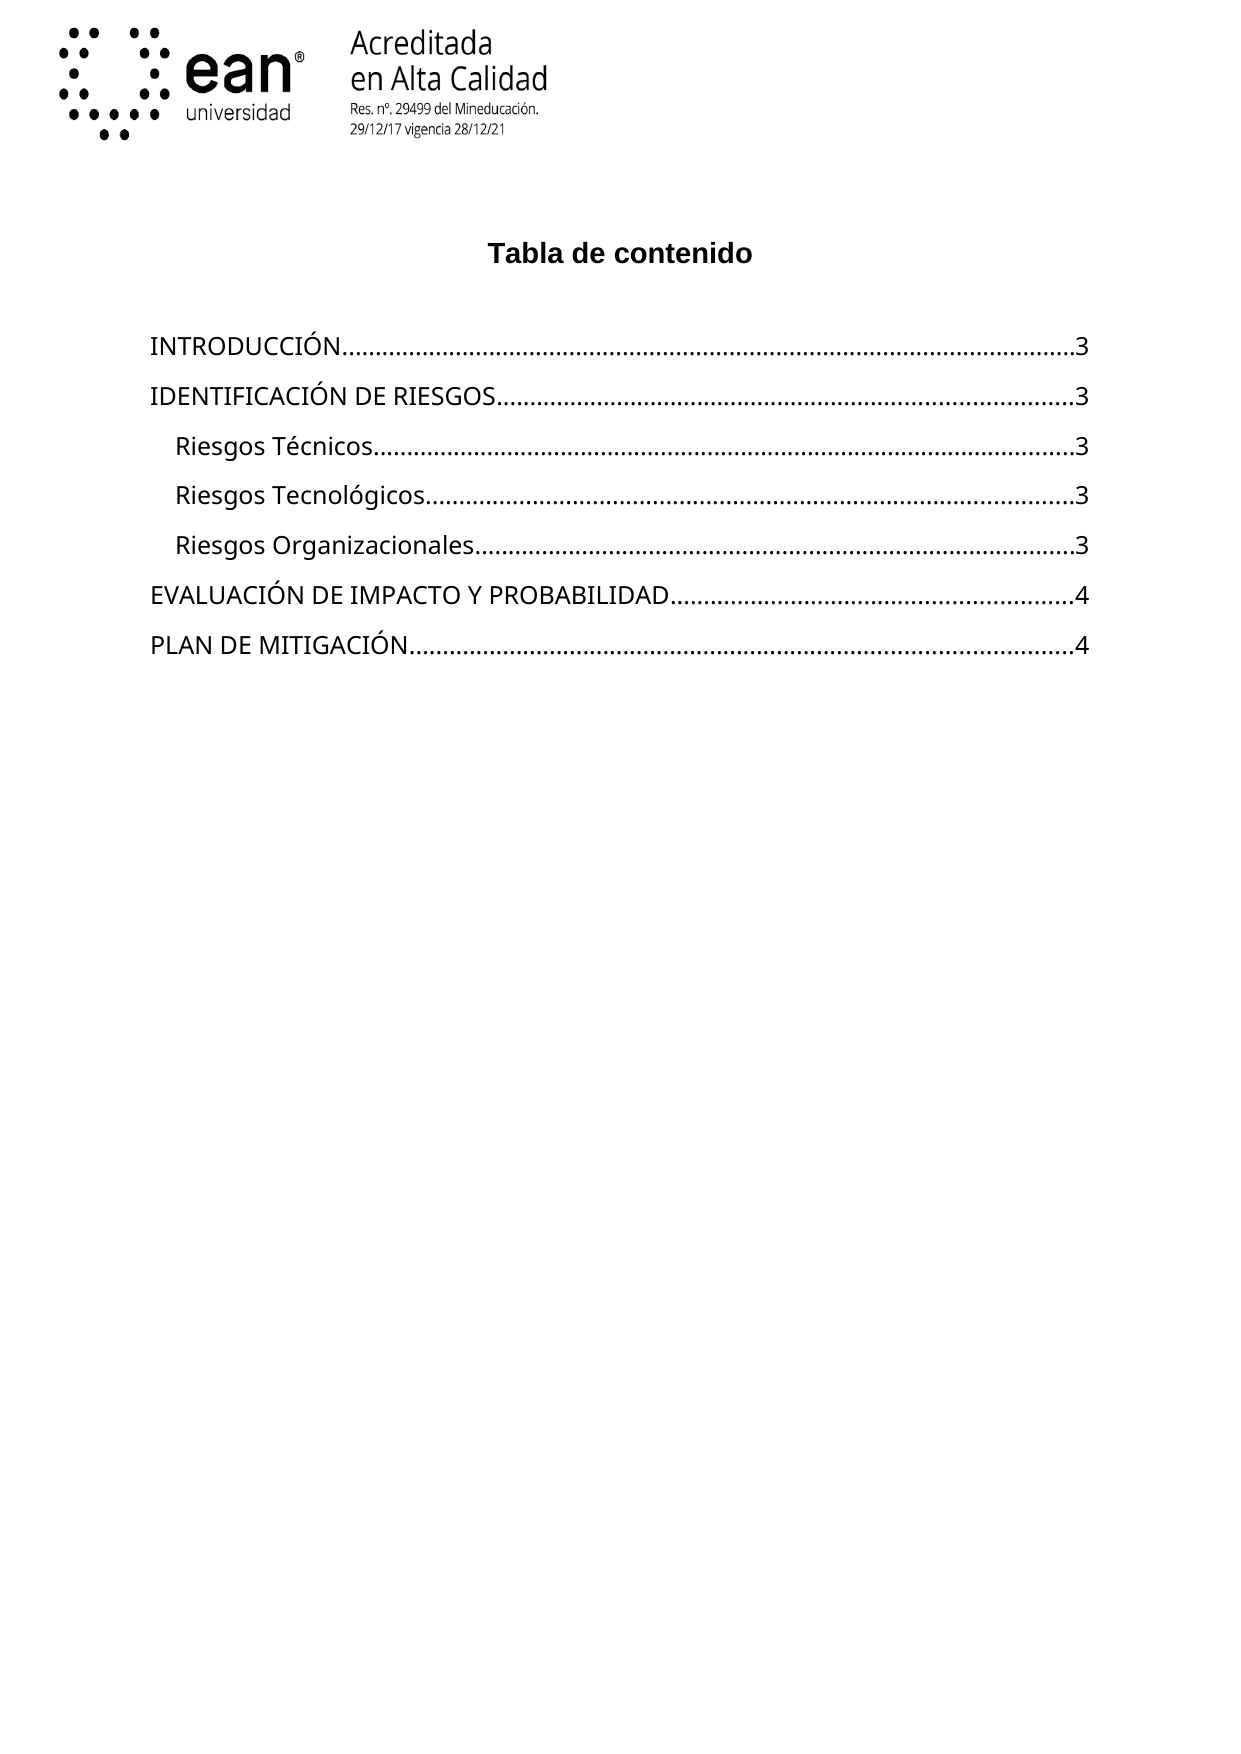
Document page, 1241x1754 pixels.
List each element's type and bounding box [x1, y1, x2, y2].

picture [1, 4, 1241, 154]
